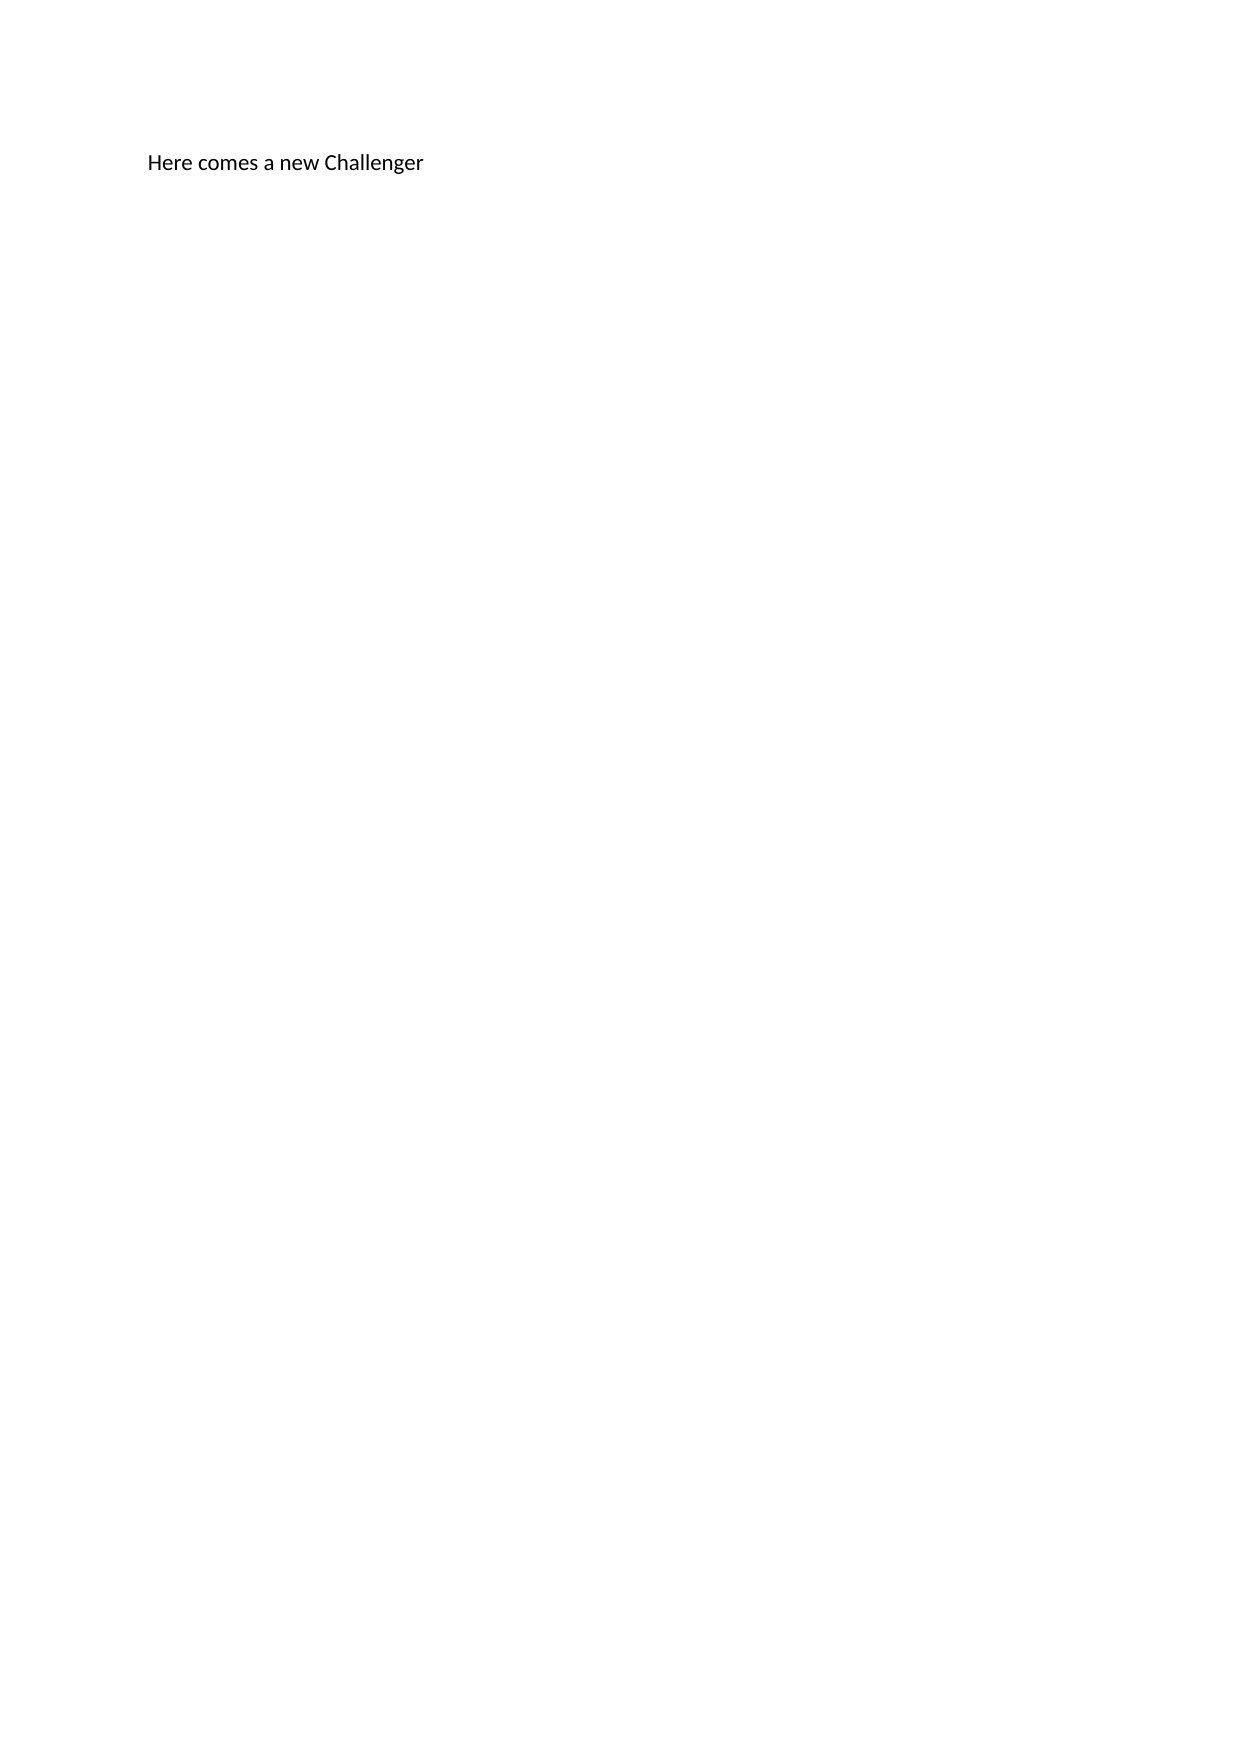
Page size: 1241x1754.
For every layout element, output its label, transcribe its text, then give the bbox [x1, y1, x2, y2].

text Here comes a new Challenger [148, 148, 1093, 176]
